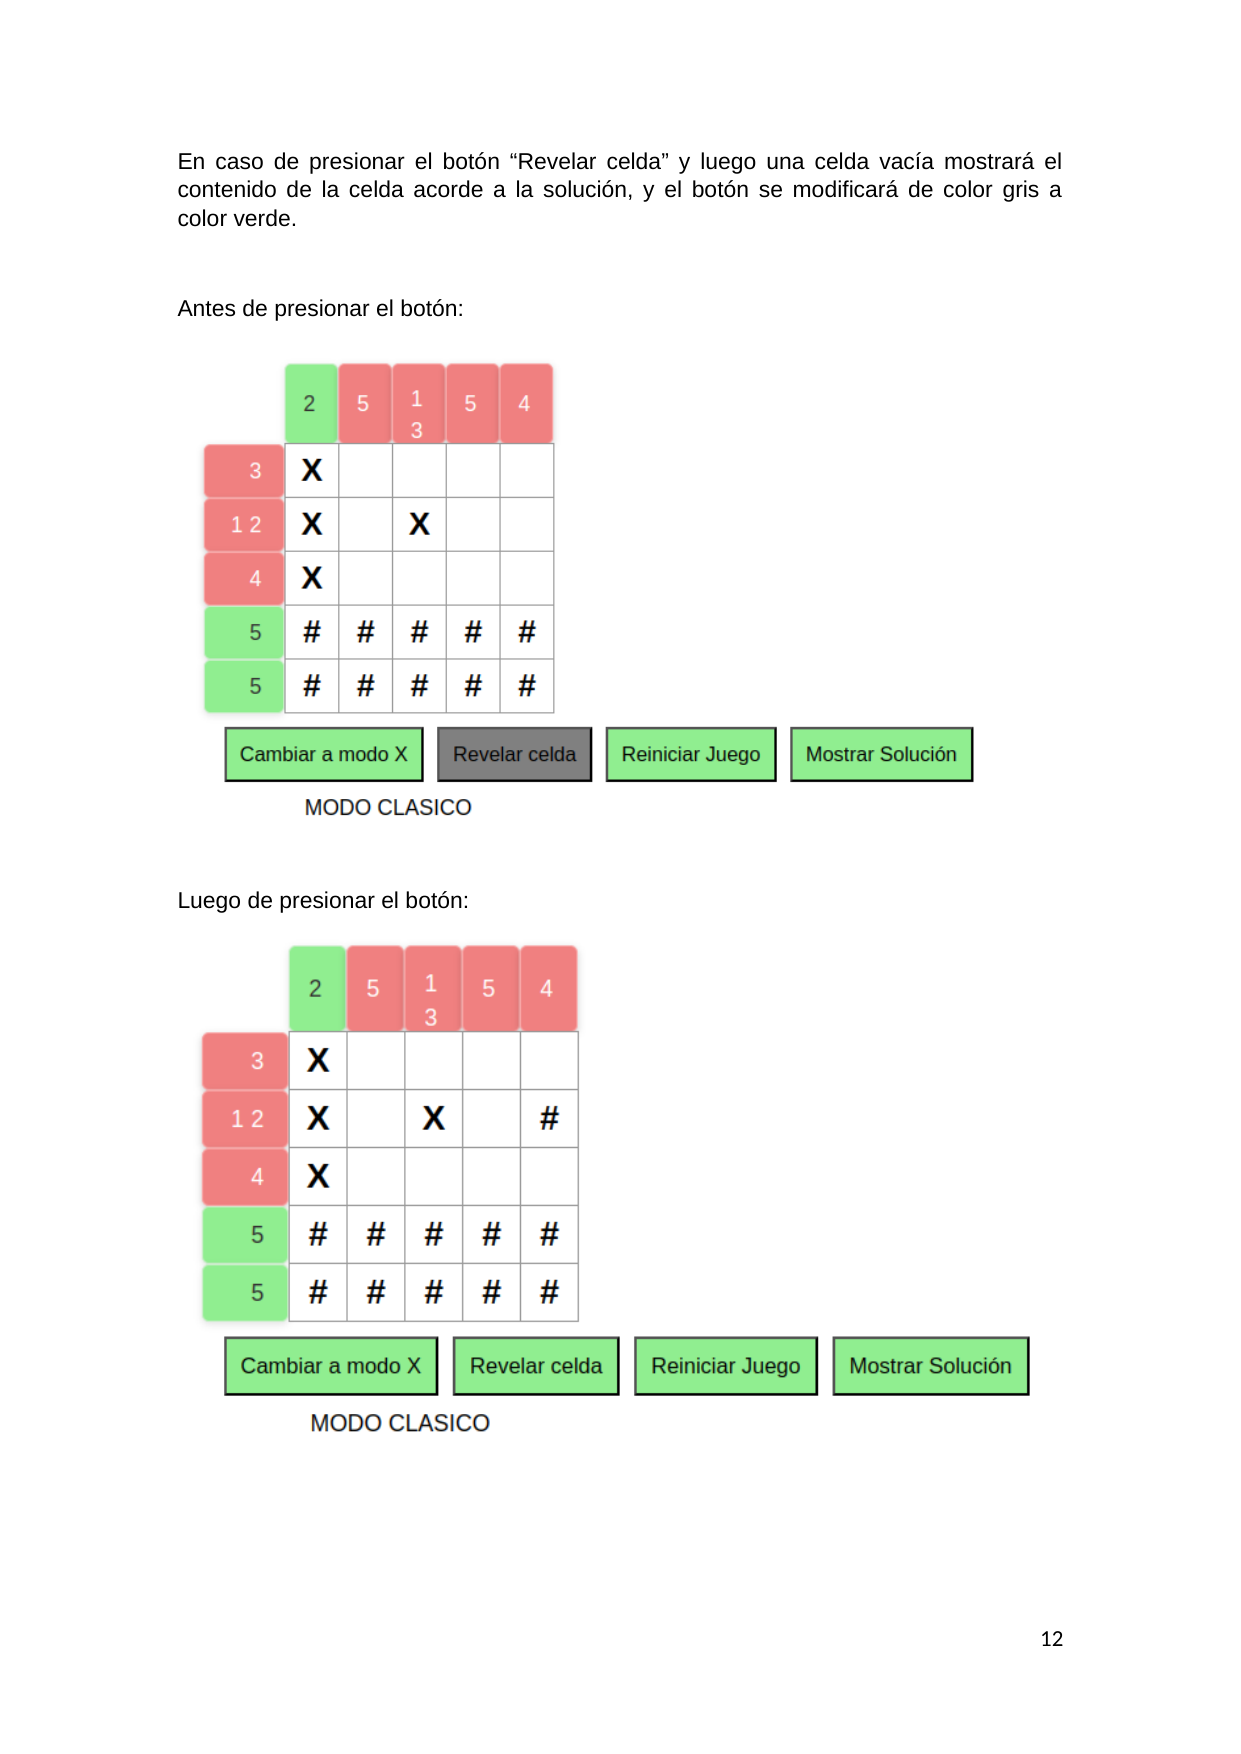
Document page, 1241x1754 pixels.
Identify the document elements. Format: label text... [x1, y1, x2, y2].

text En caso de presionar el botón “Revelar celda” y luego una celda vacía mostrará el contenido de la celda acorde a la solución, y el botón se modificará de color gris a color verde. [177, 148, 1063, 231]
picture [177, 932, 1063, 1467]
text Luego de presionar el botón: [177, 887, 1063, 913]
picture [177, 339, 1063, 869]
text Antes de presionar el botón: [177, 295, 1063, 321]
